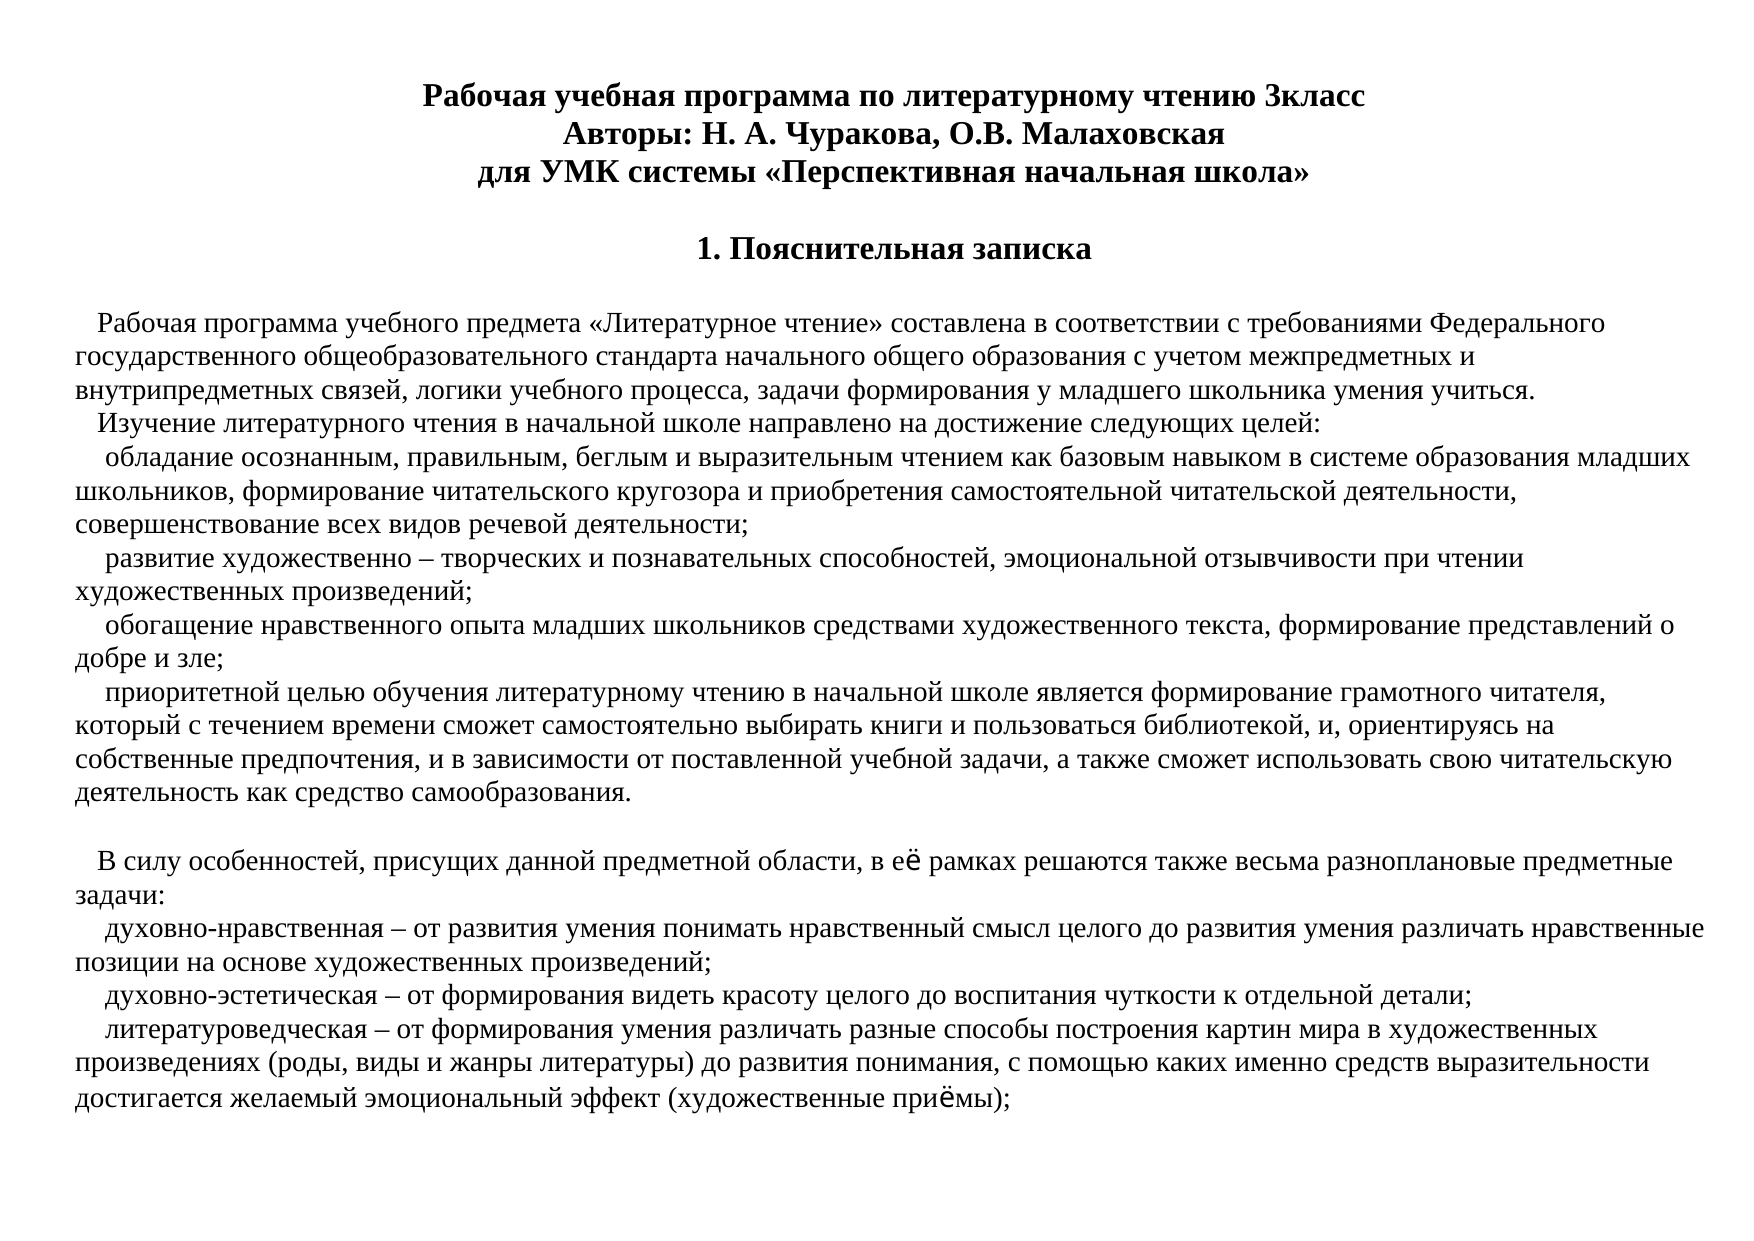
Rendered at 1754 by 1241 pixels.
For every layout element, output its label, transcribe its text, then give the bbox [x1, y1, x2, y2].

text  обладание осознанным, правильным, беглым и выразительным чтением как базовым навыком в системе образования младших школьников, формирование читательского кругозора и приобретения самостоятельной читательской деятельности, совершенствование всех видов речевой деятельности; [75, 439, 1713, 540]
text Рабочая учебная программа по литературному чтению 3класс [75, 75, 1713, 113]
text В силу особенностей, присущих данной предметной области, в её рамках решаются также весьма разноплановые предметные задачи: [75, 842, 1713, 910]
text  обогащение нравственного опыта младших школьников средствами художественного текста, формирование представлений о добре и зле; [75, 607, 1713, 674]
text для УМК системы «Перспективная начальная школа» [75, 152, 1713, 190]
text Авторы: Н. А. Чуракова, О.В. Малаховская [75, 113, 1713, 152]
text  литературоведческая – от формирования умения различать разные способы построения картин мира в художественных произведениях (роды, виды и жанры литературы) до развития понимания, с помощью каких именно средств выразительности достигается желаемый эмоциональный эффект (художественные приёмы); [75, 1011, 1713, 1113]
text  духовно-нравственная – от развития умения понимать нравственный смысл целого до развития умения различать нравственные позиции на основе художественных произведений; [75, 910, 1713, 977]
text Рабочая программа учебного предмета «Литературное чтение» составлена в соответствии с требованиями Федерального государственного общеобразовательного стандарта начального общего образования с учетом межпредметных и внутрипредметных связей, логики учебного процесса, задачи формирования у младшего школьника умения учиться. [75, 305, 1713, 406]
text 1. Пояснительная записка [75, 228, 1713, 267]
text Изучение литературного чтения в начальной школе направлено на достижение следующих целей: [75, 406, 1713, 439]
text  приоритетной целью обучения литературному чтению в начальной школе является формирование грамотного читателя, который с течением времени сможет самостоятельно выбирать книги и пользоваться библиотекой, и, ориентируясь на собственные предпочтения, и в зависимости от поставленной учебной задачи, а также сможет использовать свою читательскую деятельность как средство самообразования. [75, 674, 1713, 808]
text  развитие художественно – творческих и познавательных способностей, эмоциональной отзывчивости при чтении художественных произведений; [75, 540, 1713, 607]
text  духовно-эстетическая – от формирования видеть красоту целого до воспитания чуткости к отдельной детали; [75, 977, 1713, 1011]
